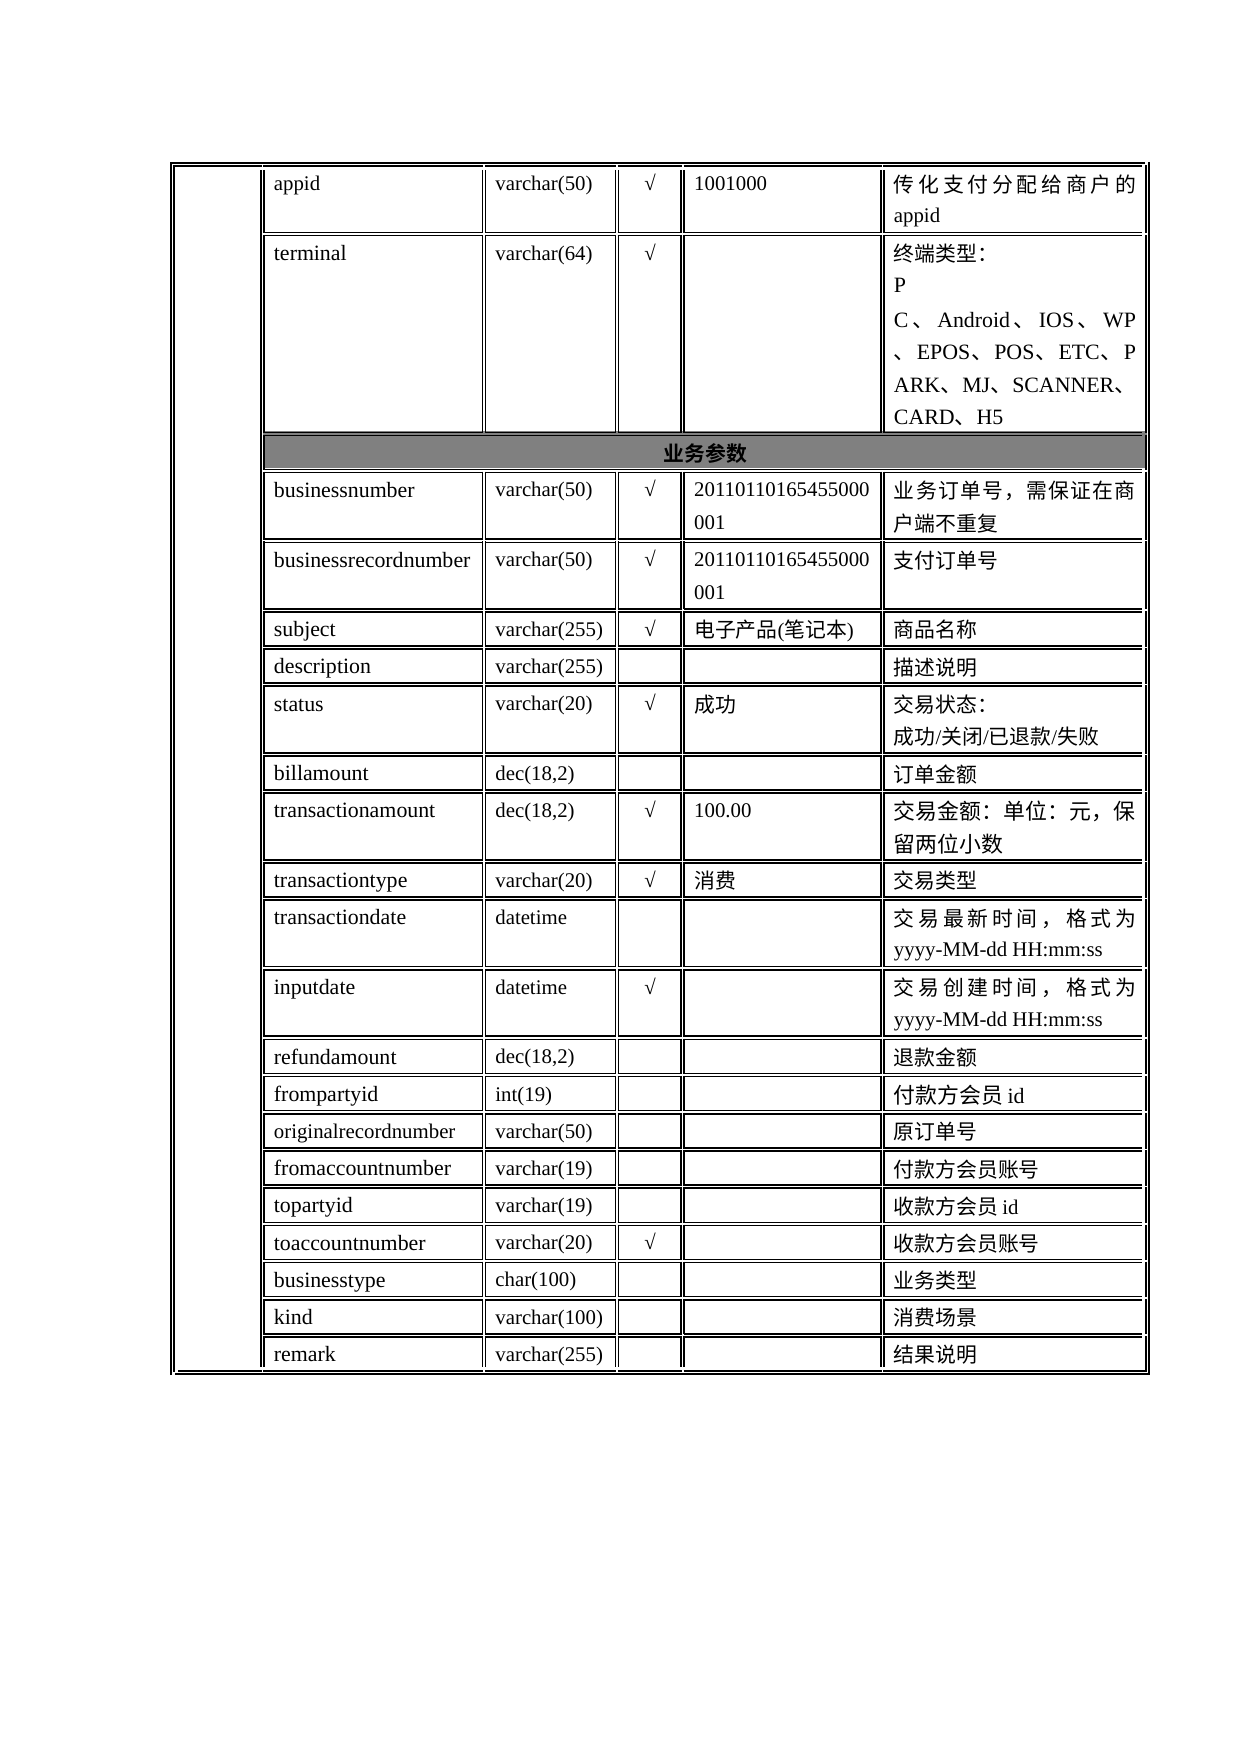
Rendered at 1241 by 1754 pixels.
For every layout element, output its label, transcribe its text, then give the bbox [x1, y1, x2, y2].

table_cell kind [265, 1301, 482, 1333]
table_cell transactionamount [265, 794, 482, 859]
table_cell char(100) [486, 1263, 615, 1296]
table_cell 交易最新时间，格式为yyyy-MM-dd HH:mm:ss [883, 896, 1147, 966]
table_cell 100.00 [685, 794, 880, 859]
table_cell 收款方会员id [883, 1184, 1147, 1221]
table_cell √ [617, 164, 683, 232]
table_cell [619, 1115, 680, 1147]
table_cell datetime [486, 901, 615, 966]
table_cell 描述说明 [883, 645, 1147, 682]
table_cell businesstype [265, 1263, 482, 1296]
table_cell √ [619, 687, 680, 752]
table_cell 结果说明 [883, 1333, 1147, 1370]
table_cell √ [619, 473, 680, 538]
table_cell [619, 1263, 680, 1296]
table_cell 交易创建时间，格式为yyyy-MM-dd HH:mm:ss [883, 966, 1147, 1035]
table_cell 1001000 [683, 166, 882, 232]
table_cell originalrecordnumber [265, 1115, 482, 1147]
table_cell 原订单号 [883, 1110, 1147, 1147]
table_cell [685, 1077, 880, 1110]
table_cell [617, 1333, 683, 1370]
table_cell [685, 901, 880, 966]
table_cell 交易类型 [883, 859, 1147, 896]
table_cell 电子产品(笔记本) [685, 613, 880, 645]
table_cell [619, 650, 680, 682]
table_cell businessnumber [265, 473, 482, 538]
table_cell [685, 757, 880, 789]
table_cell 终端类型： PC、Android、IOS、WP、EPOS、POS、ETC、PARK、MJ、SCANNER、CARD、H5 [883, 232, 1147, 431]
table_cell 消费场景 [883, 1296, 1147, 1333]
table_cell [685, 1189, 880, 1221]
table_cell [685, 1226, 880, 1258]
table_cell int(19) [486, 1077, 615, 1110]
table_cell √ [619, 971, 680, 1035]
table_cell inputdate [265, 971, 482, 1035]
table_cell billamount [265, 757, 482, 789]
table_cell dec(18,2) [486, 794, 615, 859]
table_cell frompartyid [265, 1077, 482, 1110]
table_cell 业务订单号，需保证在商户端不重复 [883, 469, 1147, 538]
table_cell dec(18,2) [486, 757, 615, 789]
table_cell varchar(19) [486, 1152, 615, 1184]
table_cell 业务参数 [263, 431, 1147, 468]
table_cell 业务类型 [883, 1259, 1147, 1296]
table_cell dec(18,2) [486, 1040, 615, 1073]
table_cell [619, 1040, 680, 1073]
table_cell 传化支付分配给商户的appid [883, 162, 1147, 232]
table_cell varchar(255) [484, 1333, 617, 1370]
table_cell √ [619, 794, 680, 859]
table_cell varchar(255) [486, 650, 615, 682]
table_cell 20110110165455000001 [685, 543, 880, 608]
table_cell varchar(50) [486, 1115, 615, 1147]
table_cell 支付订单号 [883, 538, 1147, 608]
table_cell transactiondate [265, 901, 482, 966]
table_cell data [175, 167, 262, 1370]
table_cell [619, 757, 680, 789]
table_cell √ [619, 236, 680, 431]
table_cell topartyid [265, 1189, 482, 1221]
table_cell [683, 1338, 882, 1370]
table_cell terminal [265, 236, 482, 431]
table_cell toaccountnumber [265, 1226, 482, 1258]
table_cell remark [263, 1333, 484, 1370]
table_cell [685, 1263, 880, 1296]
table_cell [619, 901, 680, 966]
table_cell [619, 1189, 680, 1221]
table_cell 20110110165455000001 [685, 473, 880, 538]
table_cell [619, 1301, 680, 1333]
table_cell transactiontype [265, 864, 482, 896]
table_cell subject [265, 613, 482, 645]
table_cell varchar(50) [486, 473, 615, 538]
table_cell varchar(64) [486, 236, 615, 431]
table_cell 付款方会员id [883, 1073, 1147, 1110]
table_cell 消费 [685, 864, 880, 896]
table_cell [685, 971, 880, 1035]
table_cell description [265, 650, 482, 682]
table_cell [685, 1040, 880, 1073]
table_cell varchar(19) [486, 1189, 615, 1221]
table_cell [619, 1077, 680, 1110]
table_cell datetime [486, 971, 615, 1035]
table_cell fromaccountnumber [265, 1152, 482, 1184]
table_cell businessrecordnumber [265, 543, 482, 608]
table_cell √ [619, 543, 680, 608]
table_cell [685, 1301, 880, 1333]
table_cell 交易金额：单位：元，保留两位小数 [883, 789, 1147, 859]
table_cell 商品名称 [883, 608, 1147, 645]
table_cell varchar(50) [484, 164, 617, 232]
table_cell varchar(20) [486, 1226, 615, 1258]
table_cell [685, 650, 880, 682]
table_cell [619, 1152, 680, 1184]
table_cell 收款方会员账号 [883, 1221, 1147, 1258]
table_cell refundamount [265, 1040, 482, 1073]
table_cell status [265, 687, 482, 752]
table_cell 订单金额 [883, 752, 1147, 789]
table_cell varchar(50) [486, 543, 615, 608]
table_cell [685, 236, 880, 431]
table_cell varchar(20) [486, 687, 615, 752]
table_cell 付款方会员账号 [883, 1147, 1147, 1184]
table_cell [685, 1152, 880, 1184]
table_cell 交易状态： 成功/关闭/已退款/失败 [883, 682, 1147, 752]
table_cell √ [619, 864, 680, 896]
table_cell √ [619, 1226, 680, 1258]
table_cell √ [619, 613, 680, 645]
table_cell [685, 1115, 880, 1147]
table_cell 成功 [685, 687, 880, 752]
table_cell appid [263, 164, 484, 232]
table_cell varchar(100) [486, 1301, 615, 1333]
table_cell varchar(255) [486, 613, 615, 645]
table_cell 退款金额 [883, 1035, 1147, 1073]
table_cell varchar(20) [486, 864, 615, 896]
